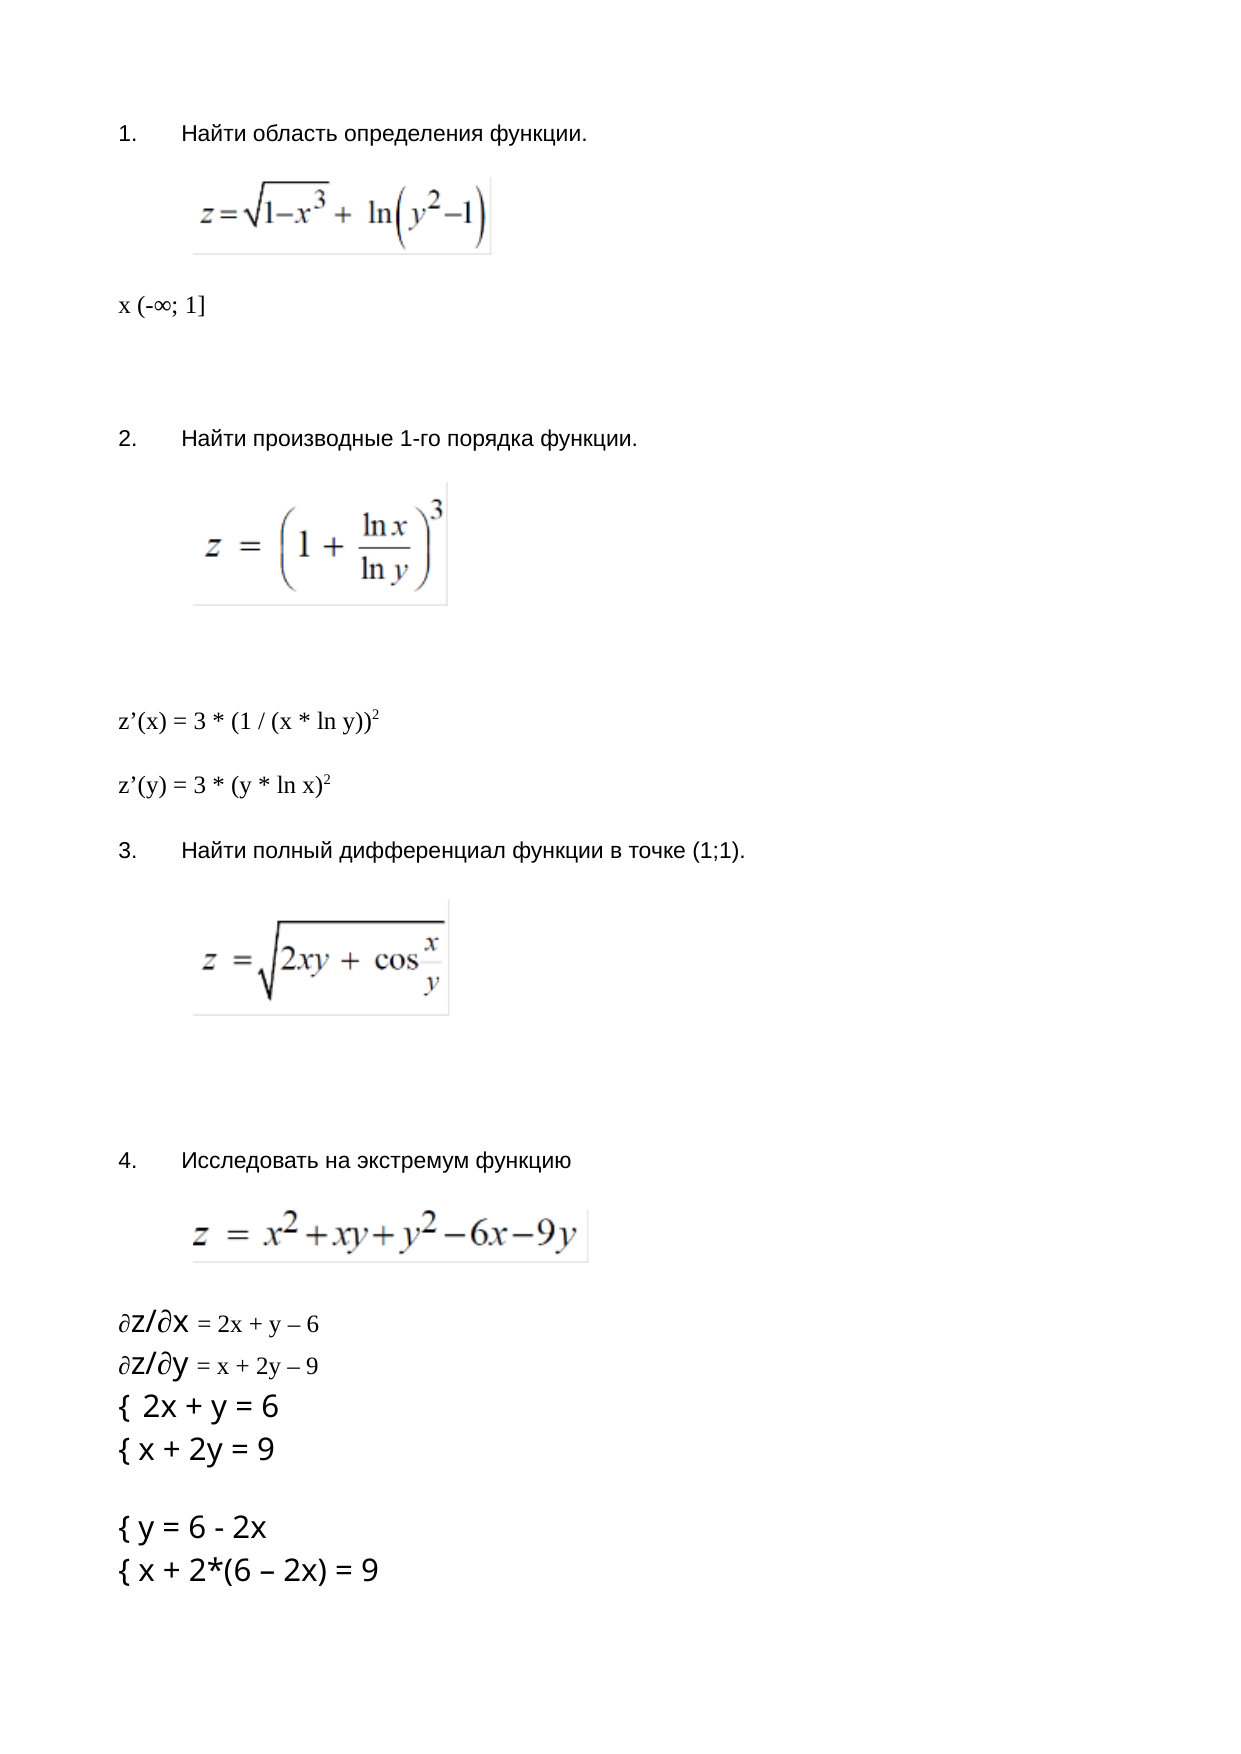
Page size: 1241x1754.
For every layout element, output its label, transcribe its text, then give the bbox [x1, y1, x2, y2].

text x (-∞; 1] [118, 290, 1122, 353]
text ∂z/∂x = 2x + y – 6 [118, 1299, 1122, 1341]
text 2. Найти производные 1-го порядка функции. [118, 423, 1122, 451]
text 3. Найти полный дифференциал функции в точке (1;1). [118, 835, 1122, 864]
text z’(y) = 3 * (y * ln x)2 [118, 771, 1122, 799]
text 4. Исследовать на экстремум функцию [118, 1145, 1122, 1174]
picture [193, 482, 448, 606]
text 1. Найти область определения функции. [118, 118, 1122, 147]
picture [193, 177, 492, 255]
picture [193, 899, 450, 1016]
picture [193, 1209, 589, 1263]
text ∂z/∂y = x + 2y – 9 { 2x + y = 6 [118, 1341, 1122, 1426]
text { x + 2y = 9 { y = 6 - 2x [118, 1426, 1122, 1548]
text { x + 2*(6 – 2x) = 9 [118, 1548, 1122, 1590]
text z’(x) = 3 * (1 / (x * ln y))2 [118, 706, 1122, 735]
